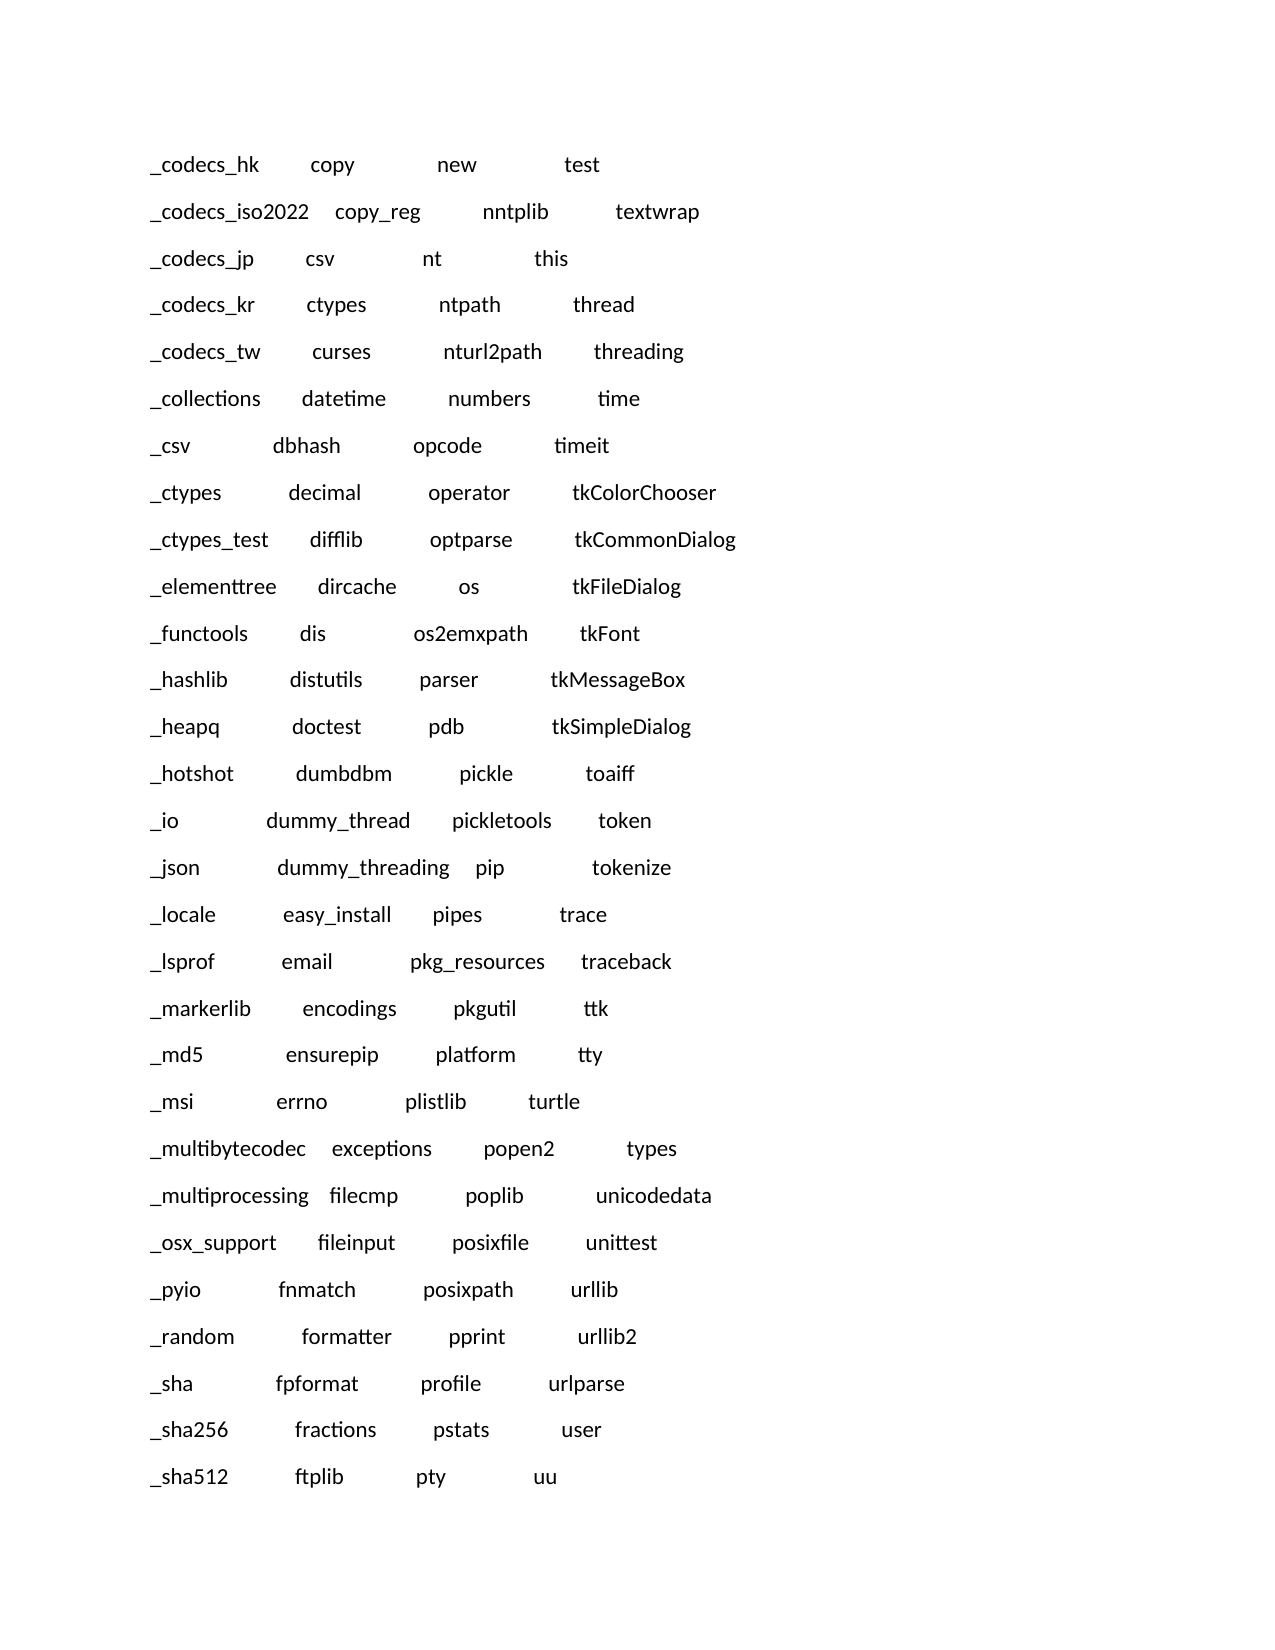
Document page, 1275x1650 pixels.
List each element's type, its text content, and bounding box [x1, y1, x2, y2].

text _collections datetime numbers time [150, 384, 1125, 412]
text _hotshot dumbdbm pickle toaiff [150, 759, 1125, 787]
text _codecs_jp csv nt this [150, 244, 1125, 272]
text _sha256 fractions pstats user [150, 1416, 1125, 1444]
text _csv dbhash opcode timeit [150, 431, 1125, 459]
text _multibytecodec exceptions popen2 types [150, 1134, 1125, 1162]
text _locale easy_install pipes trace [150, 900, 1125, 928]
text _lsprof email pkg_resources traceback [150, 947, 1125, 975]
text _random formatter pprint urllib2 [150, 1322, 1125, 1350]
text _codecs_iso2022 copy_reg nntplib textwrap [150, 197, 1125, 225]
text _json dummy_threading pip tokenize [150, 853, 1125, 881]
text _hashlib distutils parser tkMessageBox [150, 666, 1125, 694]
text _sha512 ftplib pty uu [150, 1462, 1125, 1491]
text _md5 ensurepip platform tty [150, 1041, 1125, 1069]
text _codecs_kr ctypes ntpath thread [150, 291, 1125, 319]
text _markerlib encodings pkgutil ttk [150, 994, 1125, 1022]
text _sha fpformat profile urlparse [150, 1369, 1125, 1397]
text _elementtree dircache os tkFileDialog [150, 572, 1125, 600]
text _io dummy_thread pickletools token [150, 806, 1125, 834]
text _osx_support fileinput posixfile unittest [150, 1228, 1125, 1256]
text _heapq doctest pdb tkSimpleDialog [150, 712, 1125, 741]
text _codecs_hk copy new test [150, 150, 1125, 178]
text _pyio fnmatch posixpath urllib [150, 1275, 1125, 1303]
text _msi errno plistlib turtle [150, 1087, 1125, 1116]
text _ctypes_test difflib optparse tkCommonDialog [150, 525, 1125, 553]
text _functools dis os2emxpath tkFont [150, 619, 1125, 647]
text _ctypes decimal operator tkColorChooser [150, 478, 1125, 506]
text _codecs_tw curses nturl2path threading [150, 337, 1125, 366]
text _multiprocessing filecmp poplib unicodedata [150, 1181, 1125, 1209]
